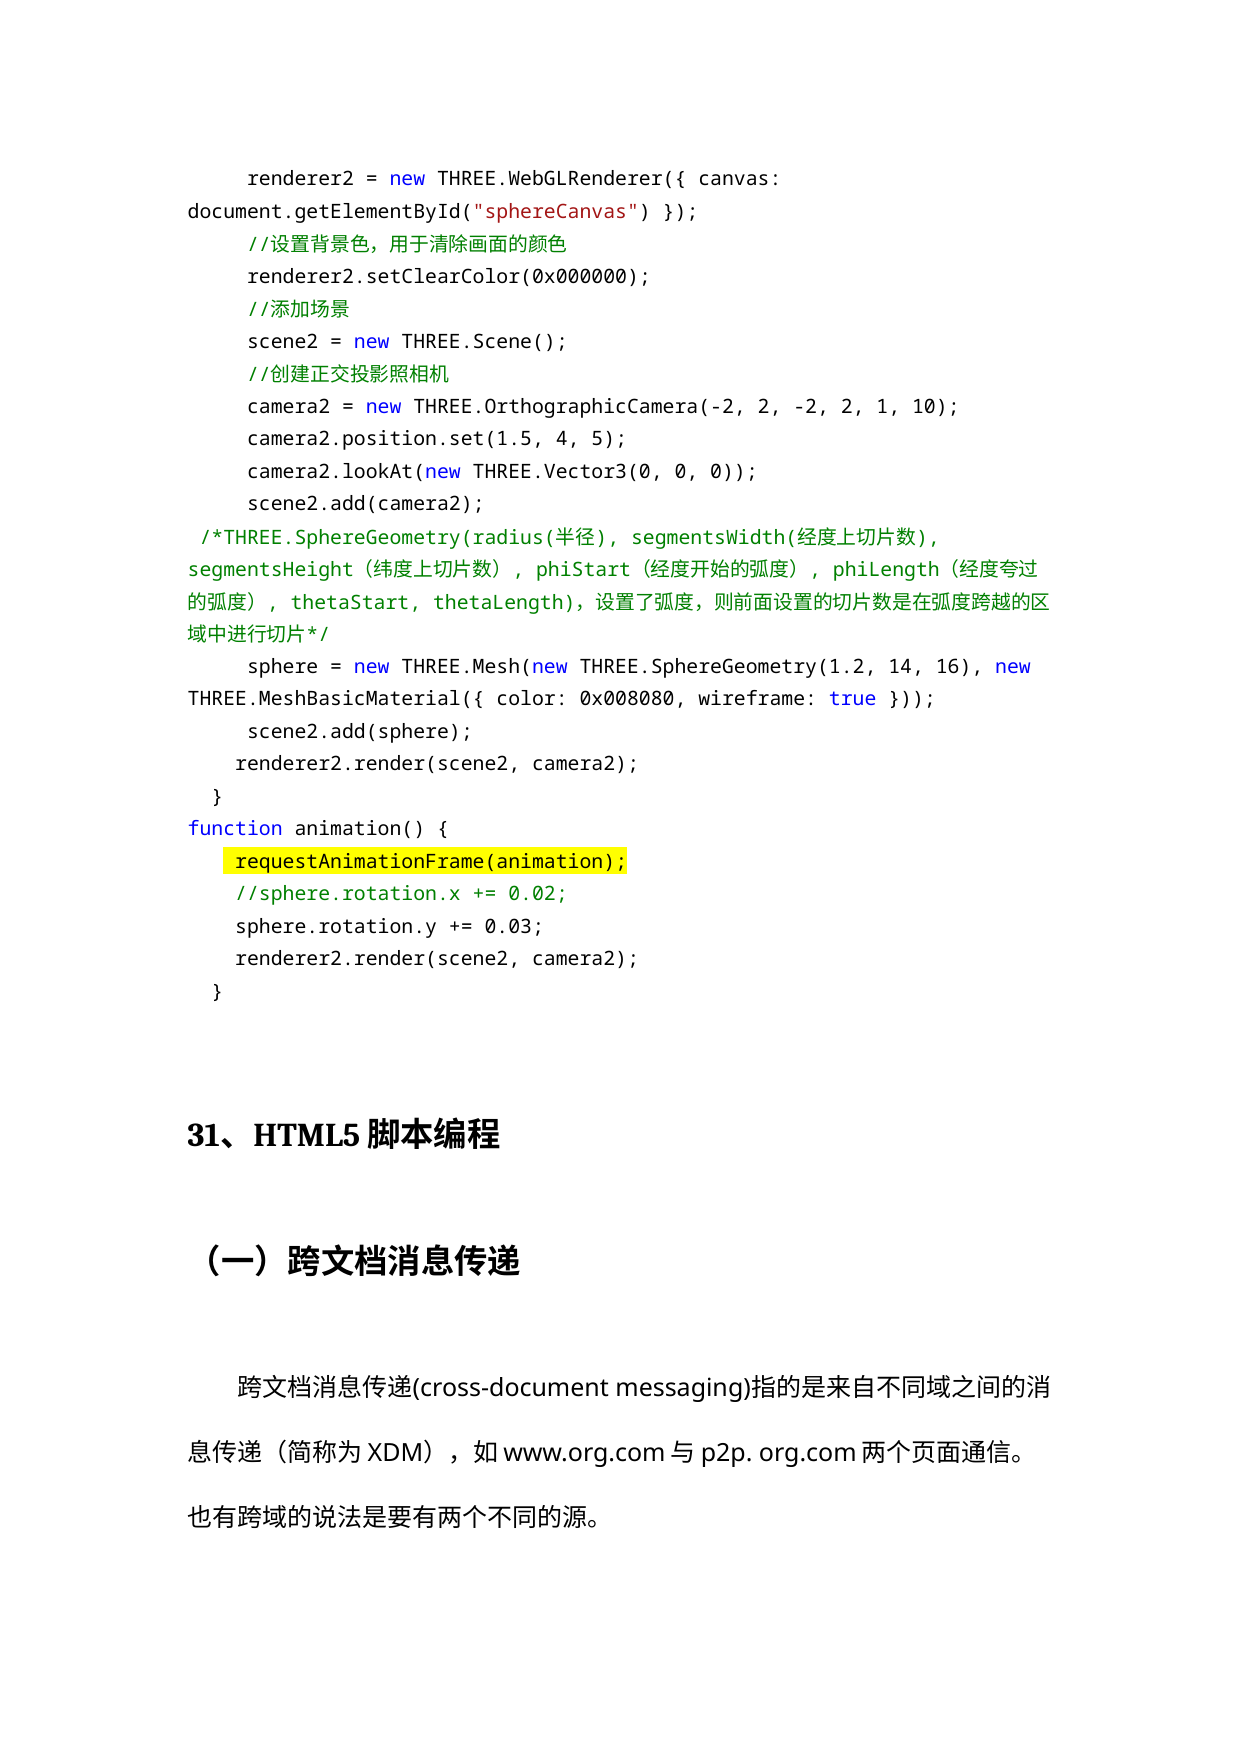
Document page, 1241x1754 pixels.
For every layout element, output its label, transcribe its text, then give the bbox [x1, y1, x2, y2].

text } [187, 974, 1053, 1007]
text sphere.rotation.y += 0.03; [187, 909, 1053, 942]
text } [187, 779, 1053, 812]
subtitle （一）跨文档消息传递 [187, 1226, 1053, 1291]
text requestAnimationFrame(animation); [187, 844, 1053, 877]
text /*THREE.SphereGeometry(radius(半径), segmentsWidth(经度上切片数), segmentsHeight（纬度上切片数）, phiStart（经度开始的弧度）, phiLength（经度夸过的弧度）, thetaStart, thetaLength)，设置了弧度，则前面设置的切片数是在弧度跨越的区域中进行切片*/ [187, 519, 1053, 649]
text sphere = new THREE.Mesh(new THREE.SphereGeometry(1.2, 14, 16), new THREE.MeshBasicMaterial({ color: 0x008080, wireframe: true })); [187, 649, 1053, 714]
text camera2.position.set(1.5, 4, 5); [187, 422, 1053, 454]
text //创建正交投影照相机 [187, 357, 1053, 389]
text scene2.add(sphere); [187, 714, 1053, 747]
text //添加场景 [187, 292, 1053, 324]
text //设置背景色，用于清除画面的颜色 [187, 227, 1053, 259]
text renderer2.render(scene2, camera2); [187, 942, 1053, 974]
text camera2 = new THREE.OrthographicCamera(-2, 2, -2, 2, 1, 10); [187, 389, 1053, 422]
text function animation() { [187, 812, 1053, 844]
text scene2 = new THREE.Scene(); [187, 324, 1053, 357]
text //sphere.rotation.x += 0.02; [187, 877, 1053, 909]
text camera2.lookAt(new THREE.Vector3(0, 0, 0)); [187, 454, 1053, 487]
text renderer2.setClearColor(0x000000); [187, 259, 1053, 292]
text renderer2 = new THREE.WebGLRenderer({ canvas: document.getElementById("sphereCanvas") }); [187, 162, 1053, 227]
subtitle 31、HTML5脚本编程 [187, 1099, 1053, 1164]
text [187, 1353, 1053, 1548]
text scene2.add(camera2); [187, 487, 1053, 519]
text renderer2.render(scene2, camera2); [187, 747, 1053, 779]
